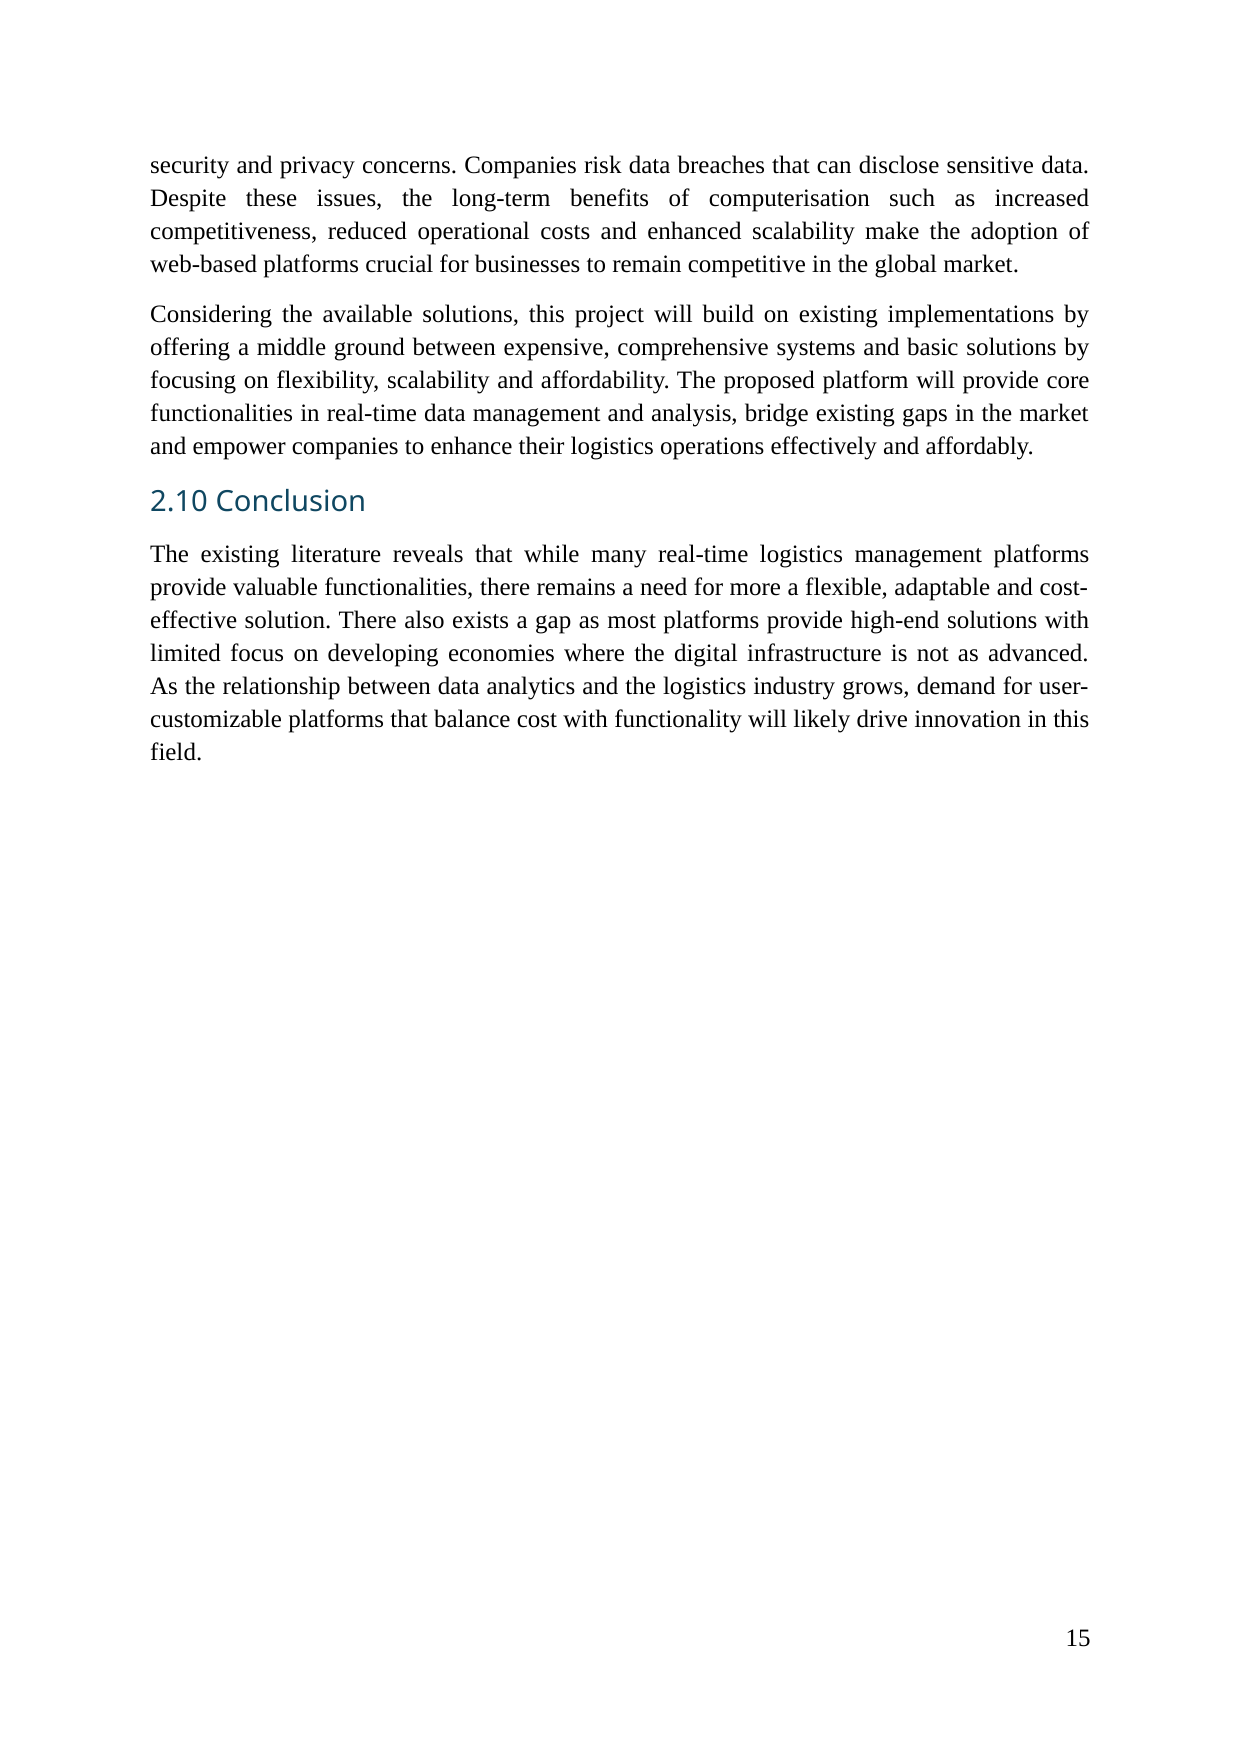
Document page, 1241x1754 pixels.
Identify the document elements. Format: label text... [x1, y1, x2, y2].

text 2.10 Conclusion [150, 481, 1090, 520]
text Considering the available solutions, this project will build on existing implementations by offering a middle ground between expensive, comprehensive systems and basic solutions by focusing on flexibility, scalability and affordability. The proposed platform will provide core functionalities in real-time data management and analysis, bridge existing gaps in the market and empower companies to enhance their logistics operations effectively and affordably. [150, 299, 1090, 459]
text The existing literature reveals that while many real-time logistics management platforms provide valuable functionalities, there remains a need for more a flexible, adaptable and cost-effective solution. There also exists a gap as most platforms provide high-end solutions with limited focus on developing economies where the digital infrastructure is not as advanced. As the relationship between data analytics and the logistics industry grows, demand for user-customizable platforms that balance cost with functionality will likely drive innovation in this field. [150, 539, 1090, 766]
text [150, 150, 1090, 278]
